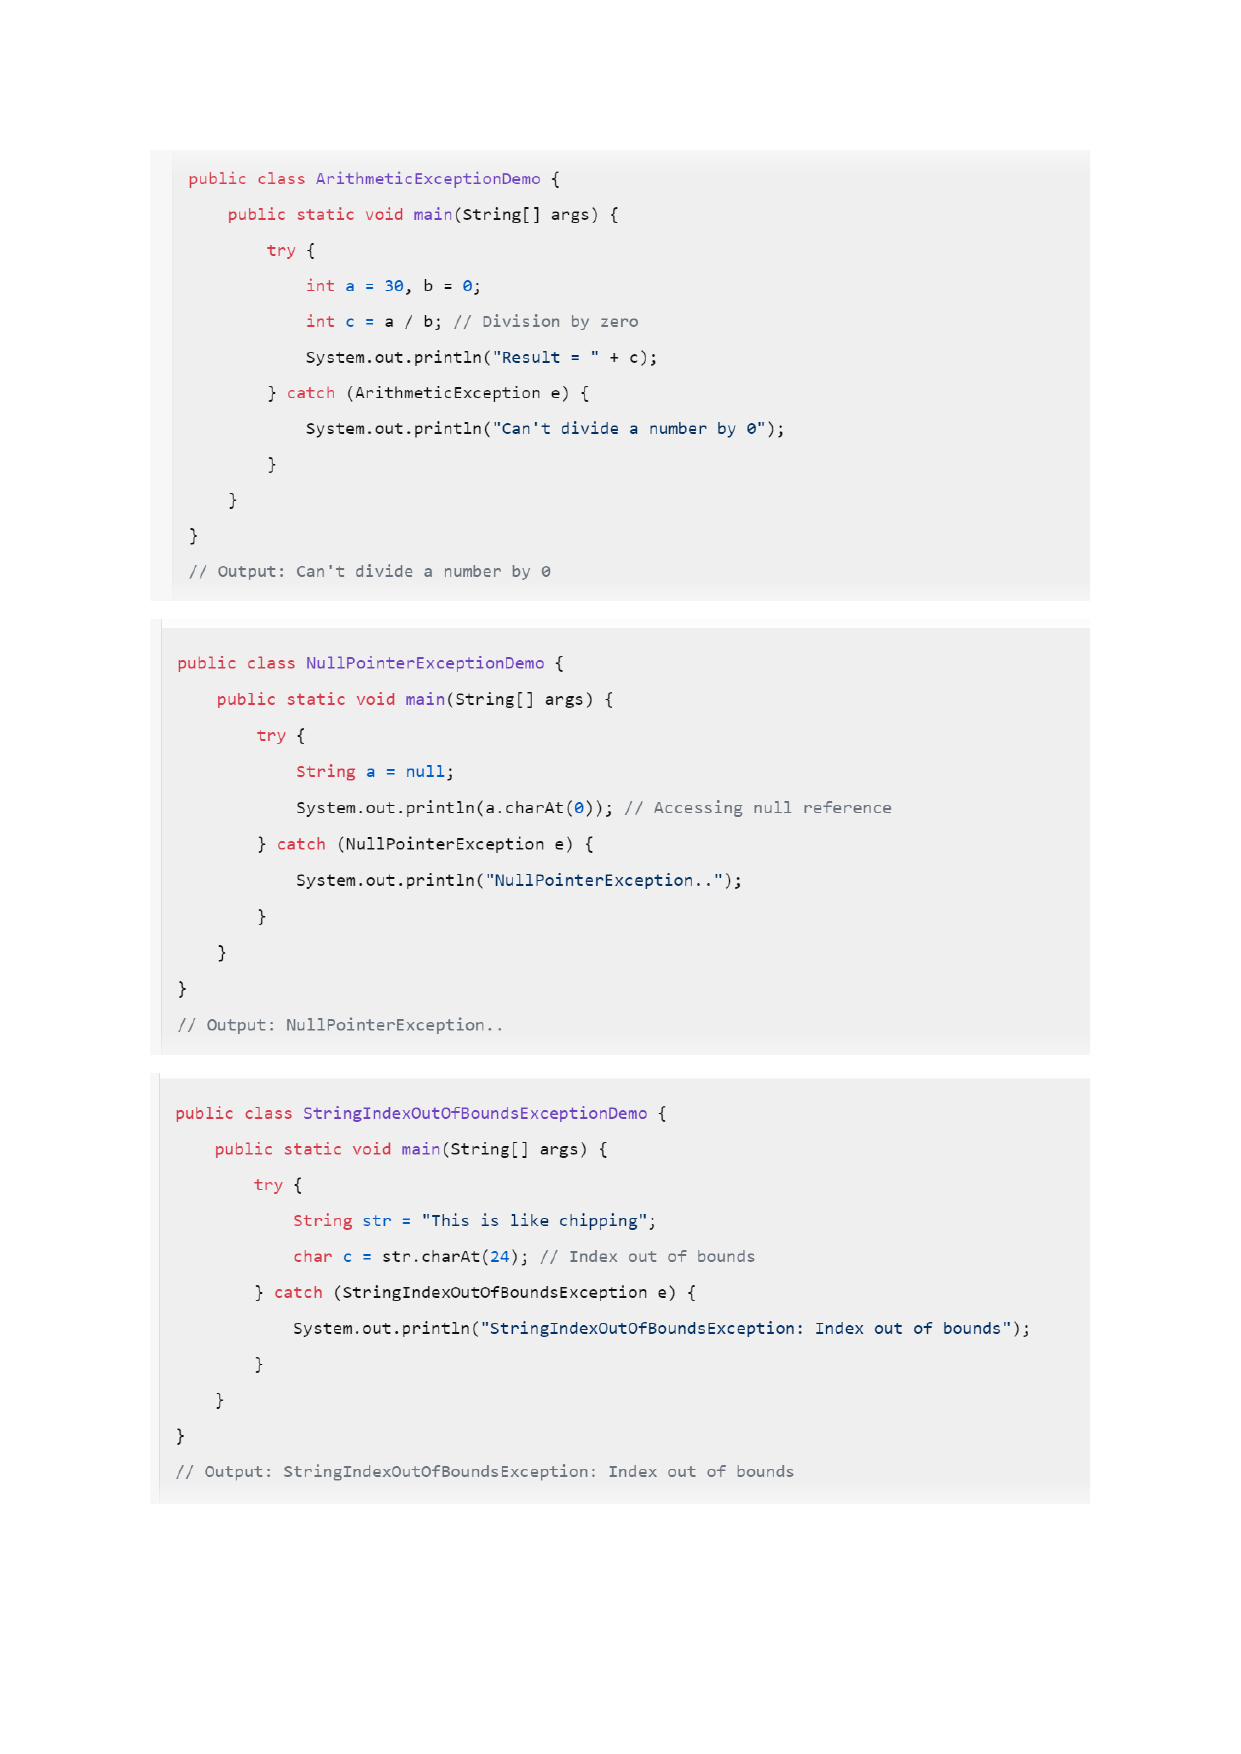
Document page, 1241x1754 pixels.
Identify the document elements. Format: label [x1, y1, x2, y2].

picture [150, 619, 1091, 1055]
picture [150, 1073, 1091, 1504]
picture [150, 150, 1091, 601]
